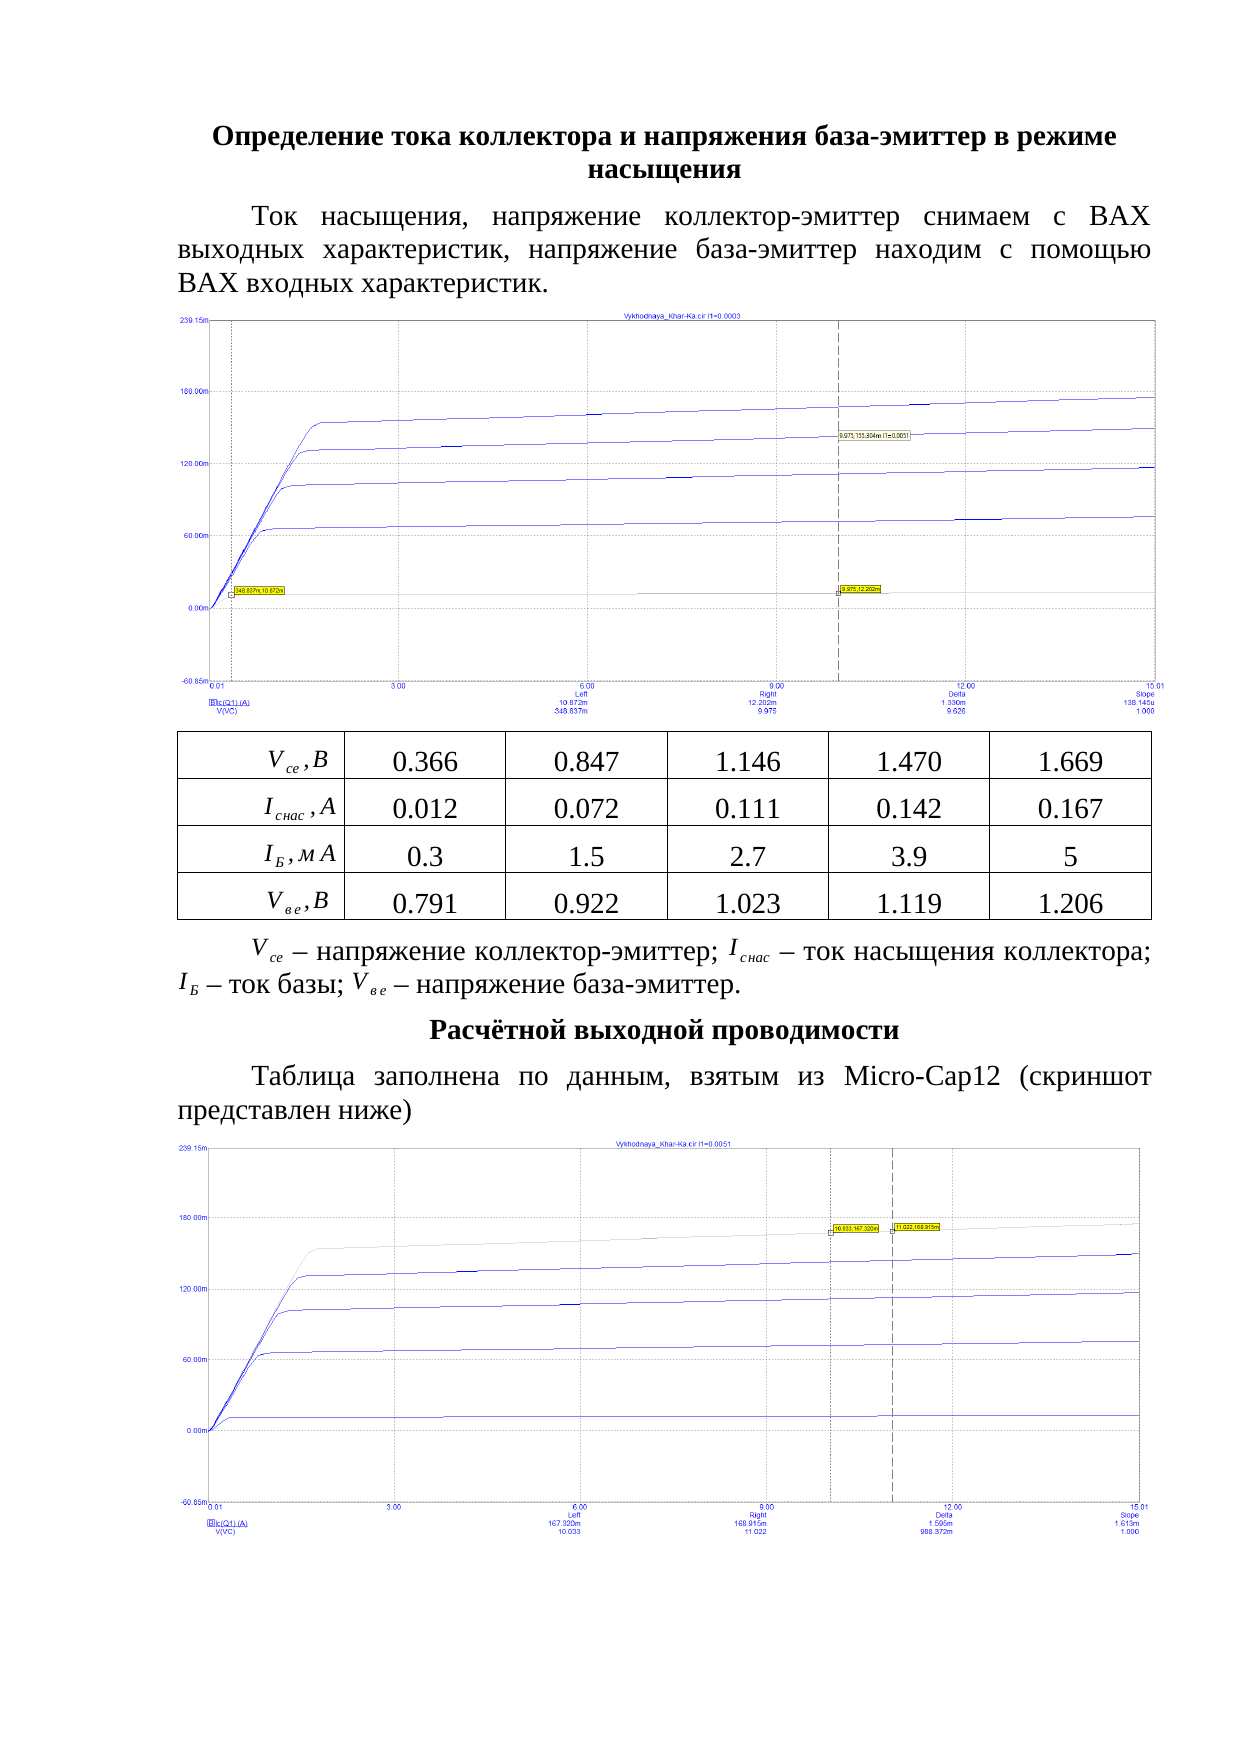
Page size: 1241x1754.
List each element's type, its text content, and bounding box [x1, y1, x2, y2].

picture [177, 310, 1168, 719]
table_cell 2.7 [668, 826, 828, 872]
table_cell 5 [990, 826, 1151, 872]
text Таблица заполнена по данным, взятым из Micro-Cap12 (скриншот представлен ниже) [177, 1058, 1152, 1126]
table_cell 0.142 [829, 779, 989, 825]
table_cell [178, 779, 344, 825]
table_header 1.669 [990, 732, 1151, 778]
table_cell 1.5 [506, 826, 667, 872]
text Расчётной выходной проводимости [177, 1012, 1152, 1046]
table_cell 0.072 [506, 779, 667, 825]
table_cell 1.206 [990, 873, 1151, 919]
table_cell [178, 826, 344, 872]
table_cell 0.012 [345, 779, 505, 825]
table_header [178, 732, 344, 778]
table_cell 0.3 [345, 826, 505, 872]
table_header 0.366 [345, 732, 505, 778]
table_cell 3.9 [829, 826, 989, 872]
table_cell 0.111 [668, 779, 828, 825]
table_header 1.470 [829, 732, 989, 778]
picture [177, 1138, 1152, 1538]
table_cell 0.922 [506, 873, 667, 919]
table_header 0.847 [506, 732, 667, 778]
table_cell 1.023 [668, 873, 828, 919]
table_cell 1.119 [829, 873, 989, 919]
table_header 1.146 [668, 732, 828, 778]
table_cell [178, 873, 344, 919]
text Ток насыщения, напряжение коллектор-эмиттер снимаем с ВАХ выходных характеристик, напряжение база-эмиттер находим с помощью ВАХ входных характеристик. [177, 198, 1152, 298]
text – напряжение коллектор-эмиттер; – ток насыщения коллектора; – ток базы; – напряжение база-эмиттер. [177, 933, 1152, 1000]
table_cell 0.791 [345, 873, 505, 919]
table_cell 0.167 [990, 779, 1151, 825]
text Определение тока коллектора и напряжения база-эмиттер в режиме насыщения [177, 118, 1152, 185]
